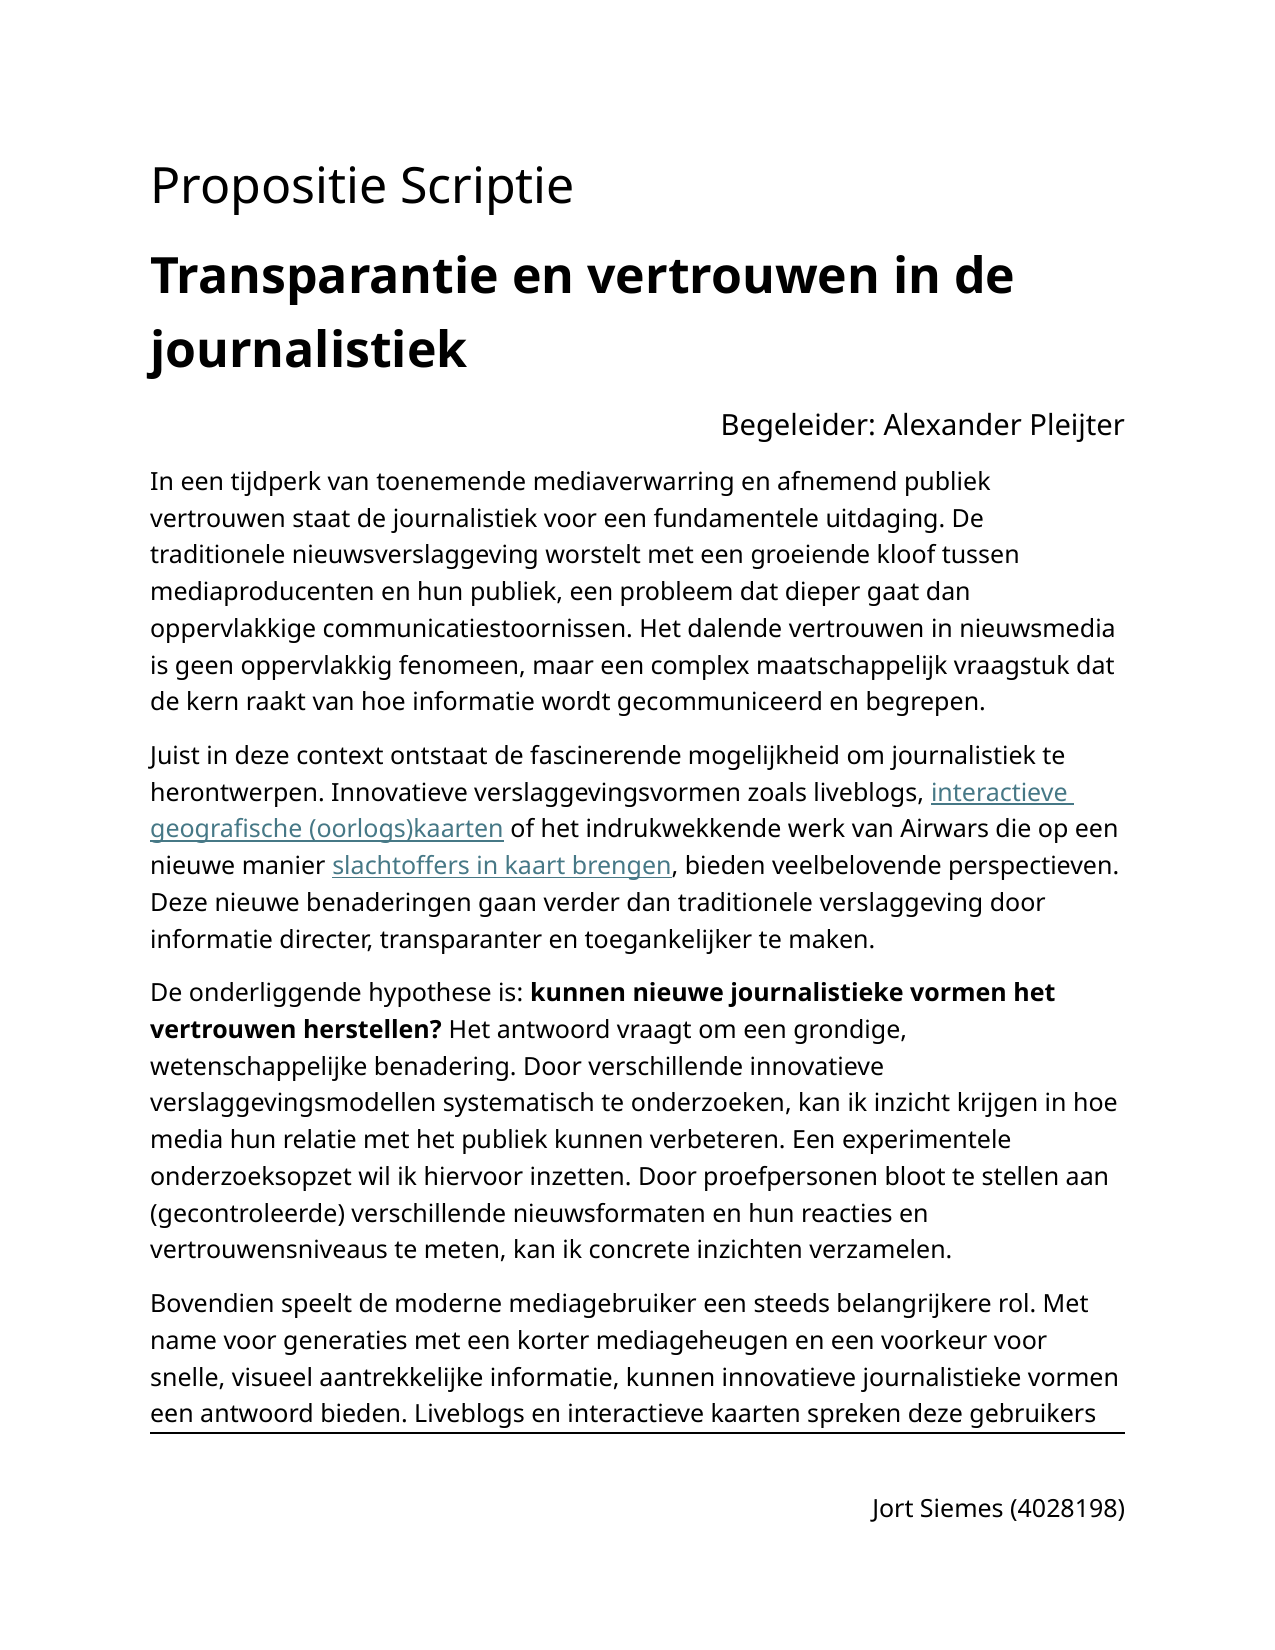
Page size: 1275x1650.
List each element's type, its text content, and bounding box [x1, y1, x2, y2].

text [150, 1286, 1125, 1432]
text Juist in deze context ontstaat de fascinerende mogelijkheid om journalistiek te herontwerpen. Innovatieve verslaggevingsvormen zoals liveblogs, interactieve geografische (oorlogs)kaarten of het indrukwekkende werk van Airwars die op een nieuwe manier slachtoffers in kaart brengen, bieden veelbelovende perspectieven. Deze nieuwe benaderingen gaan verder dan traditionele verslaggeving door informatie directer, transparanter en toegankelijker te maken. [150, 737, 1125, 955]
text In een tijdperk van toenemende mediaverwarring en afnemend publiek vertrouwen staat de journalistiek voor een fundamentele uitdaging. De traditionele nieuwsverslaggeving worstelt met een groeiende kloof tussen mediaproducenten en hun publiek, een probleem dat dieper gaat dan oppervlakkige communicatiestoornissen. Het dalende vertrouwen in nieuwsmedia is geen oppervlakkig fenomeen, maar een complex maatschappelijk vraagstuk dat de kern raakt van hoe informatie wordt gecommuniceerd en begrepen. [150, 463, 1125, 718]
text Transparantie en vertrouwen in de journalistiek [150, 240, 1125, 382]
text Begeleider: Alexander Pleijter [150, 404, 1125, 444]
text Propositie Scriptie [150, 150, 1125, 218]
text De onderliggende hypothese is: kunnen nieuwe journalistieke vormen het vertrouwen herstellen? Het antwoord vraagt om een grondige, wetenschappelijke benadering. Door verschillende innovatieve verslaggevingsmodellen systematisch te onderzoeken, kan ik inzicht krijgen in hoe media hun relatie met het publiek kunnen verbeteren. Een experimentele onderzoeksopzet wil ik hiervoor inzetten. Door proefpersonen bloot te stellen aan (gecontroleerde) verschillende nieuwsformaten en hun reacties en vertrouwensniveaus te meten, kan ik concrete inzichten verzamelen. [150, 975, 1125, 1266]
